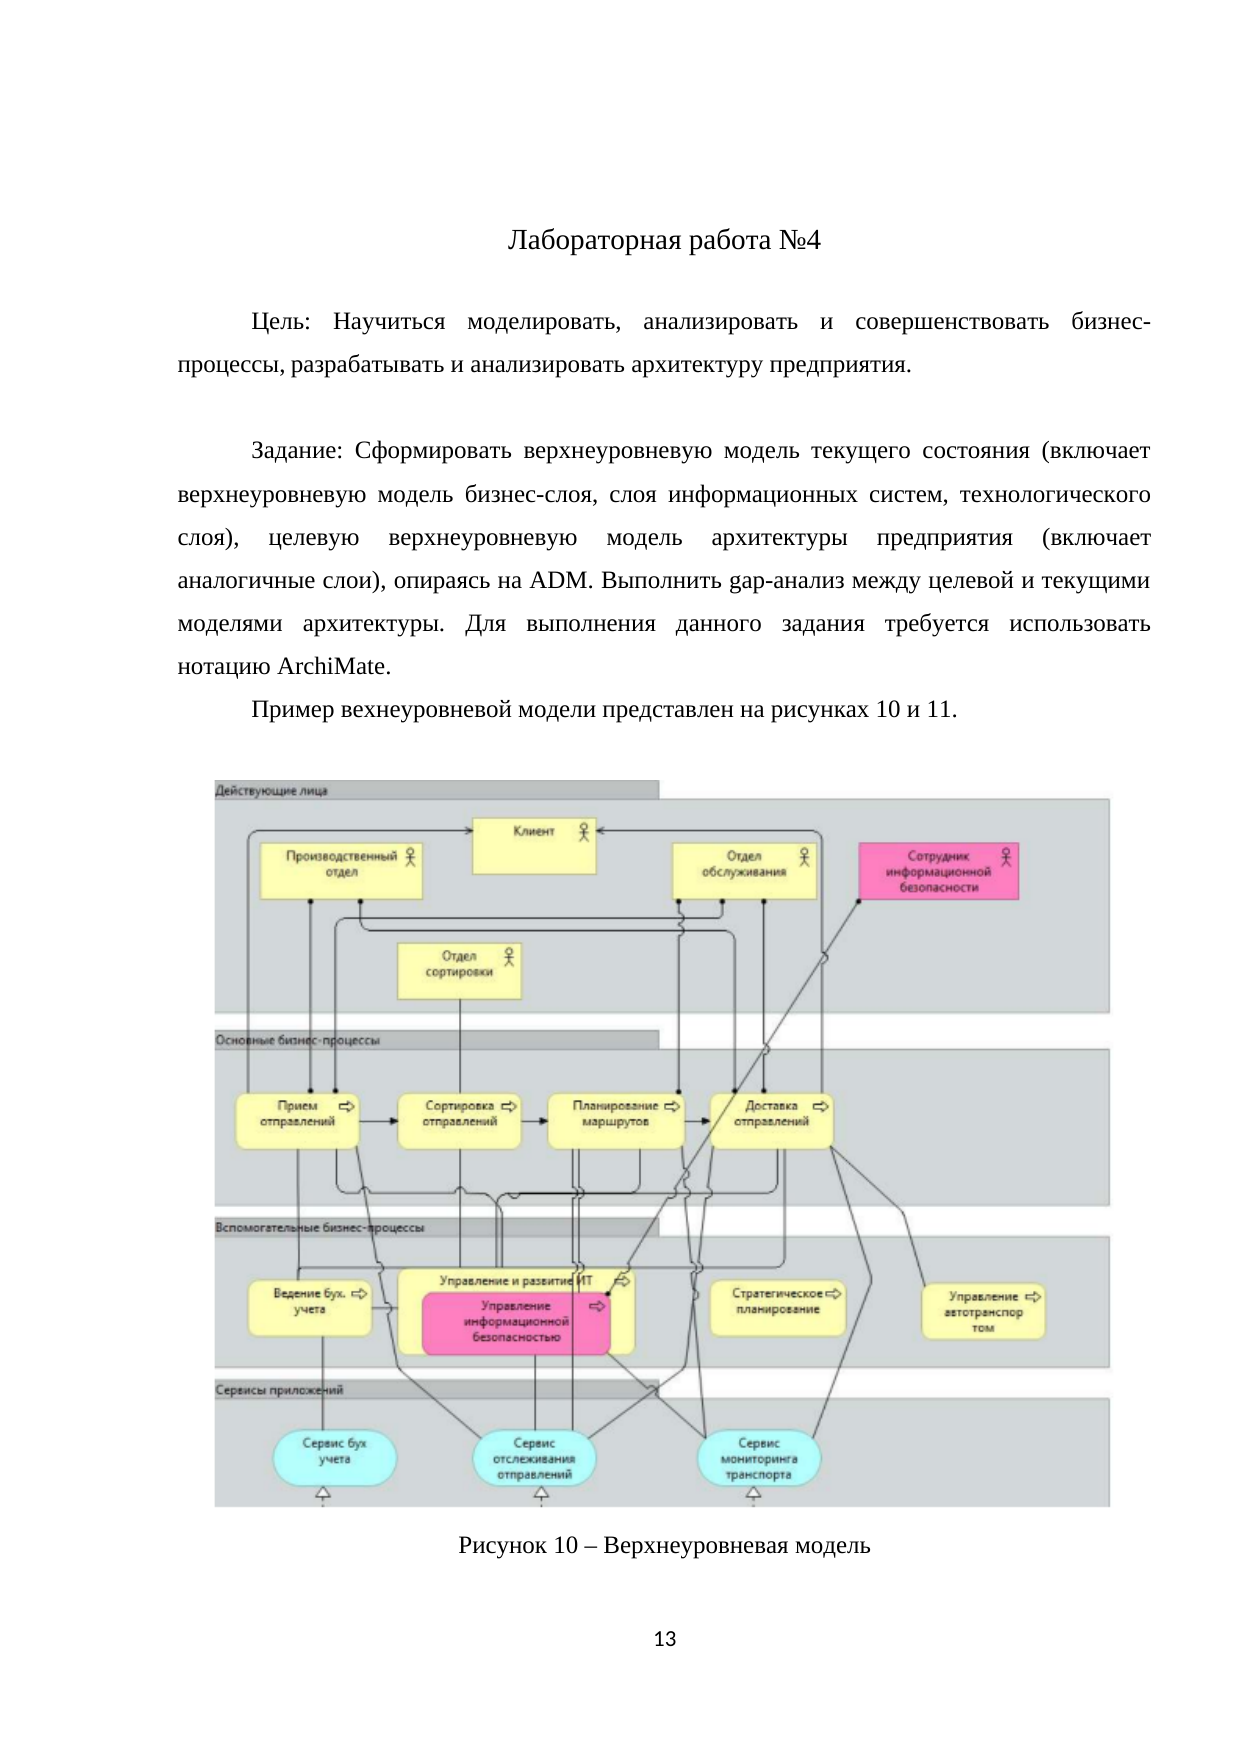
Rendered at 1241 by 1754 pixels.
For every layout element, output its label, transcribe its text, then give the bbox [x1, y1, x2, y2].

text Пример вехнеуровневой модели представлен на рисунках 10 и 11. [177, 694, 1152, 723]
subtitle Лабораторная работа №4 [177, 222, 1152, 255]
picture [214, 780, 1115, 1512]
text Рисунок 10 – Верхнеуровневая модель [177, 1531, 1152, 1559]
text Цель: Научиться моделировать, анализировать и совершенствовать бизнес-процессы, разрабатывать и анализировать архитектуру предприятия. [177, 306, 1152, 378]
text Задание: Сформировать верхнеуровневую модель текущего состояния (включает верхнеуровневую модель бизнес-слоя, слоя информационных систем, технологического слоя), целевую верхнеуровневую модель архитектуры предприятия (включает аналогичные слои), опираясь на ADM. Выполнить gap-анализ между целевой и текущими моделями архитектуры. Для выполнения данного задания требуется использовать нотацию ArchiMate. [177, 436, 1152, 680]
